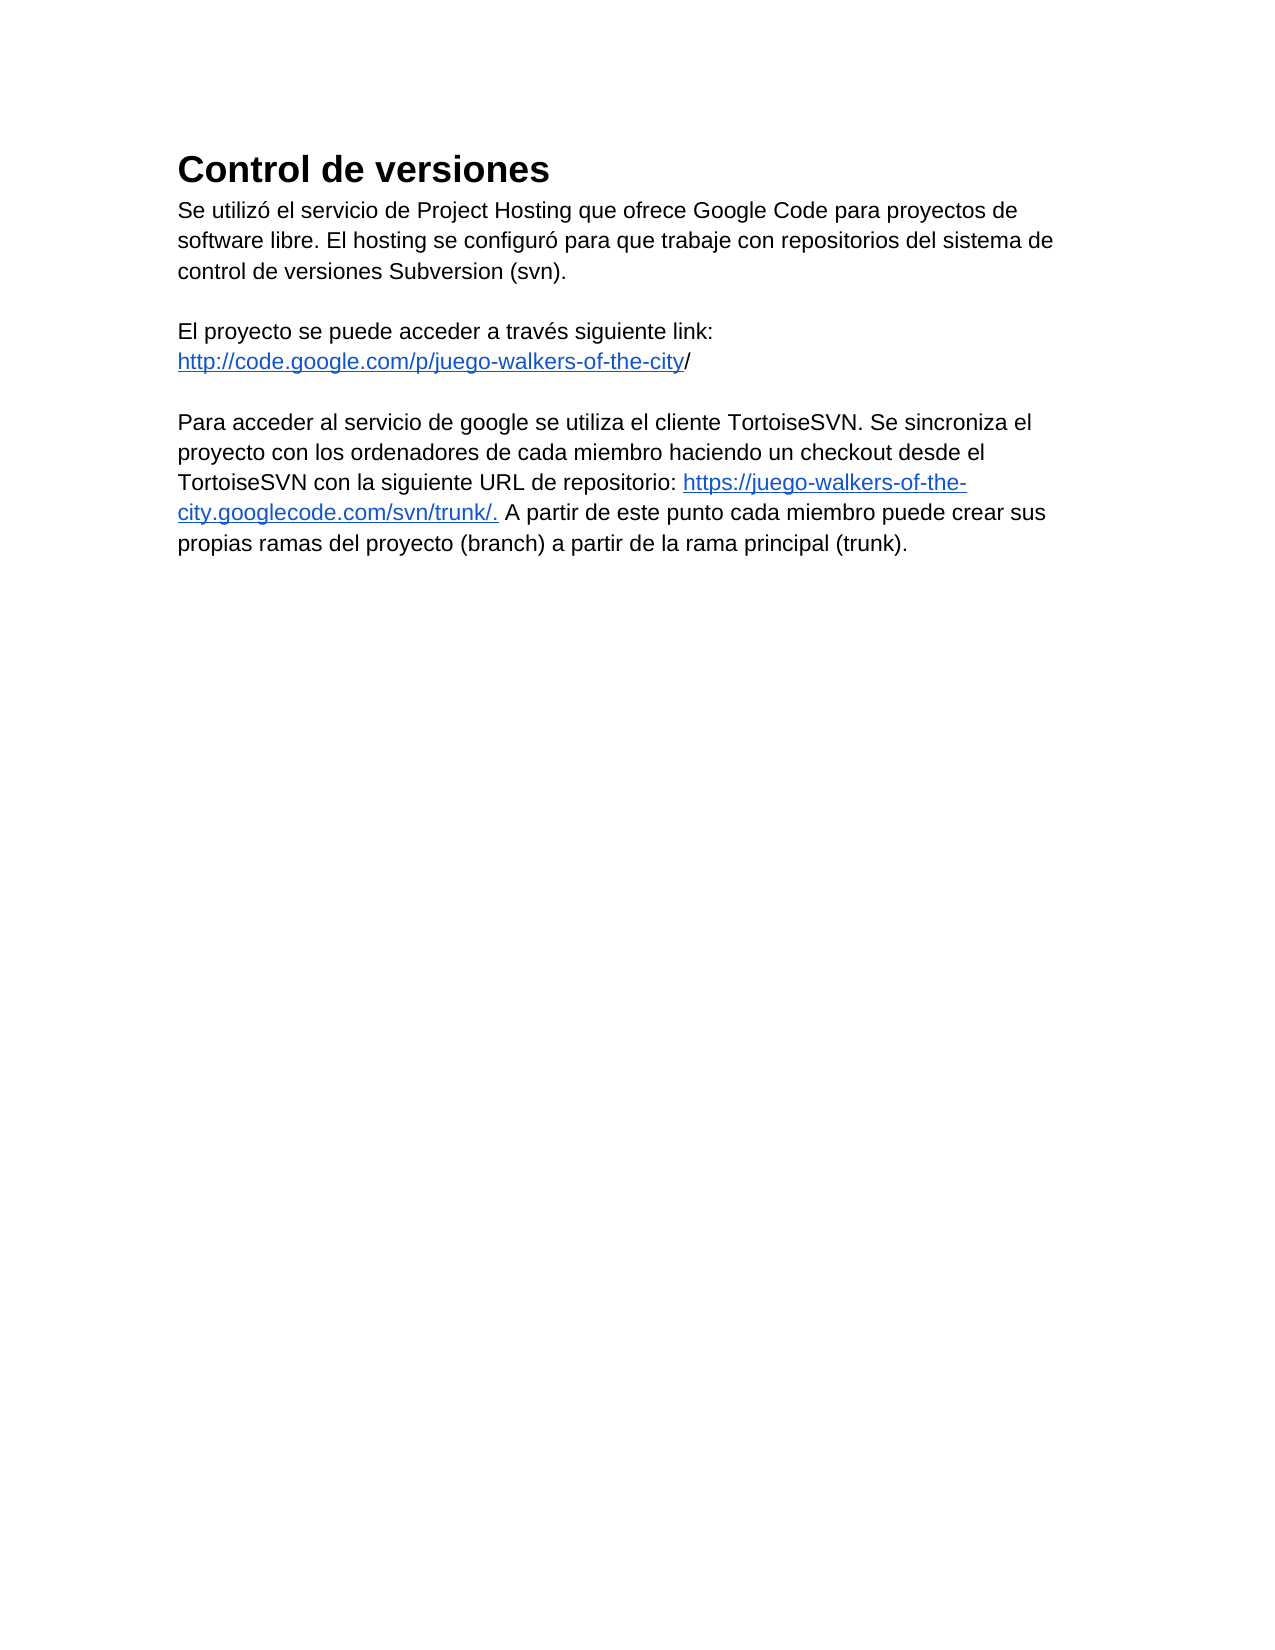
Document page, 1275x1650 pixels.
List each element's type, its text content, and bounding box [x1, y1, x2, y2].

text El proyecto se puede acceder a través siguiente link: [177, 318, 1098, 344]
text http://code.google.com/p/juego-walkers-of-the-city/ [177, 348, 1098, 374]
text Se utilizó el servicio de Project Hosting que ofrece Google Code para proyectos de software libre. El hosting se configuró para que trabaje con repositorios del sistema de control de versiones Subversion (svn). [177, 197, 1098, 284]
text Control de versiones [177, 148, 1098, 191]
text Para acceder al servicio de google se utiliza el cliente TortoiseSVN. Se sincroniza el proyecto con los ordenadores de cada miembro haciendo un checkout desde el TortoiseSVN con la siguiente URL de repositorio: https://juego-walkers-of-the-city.googlecode.com/svn/trunk/. A partir de este punto cada miembro puede crear sus propias ramas del proyecto (branch) a partir de la rama principal (trunk). [177, 409, 1098, 556]
